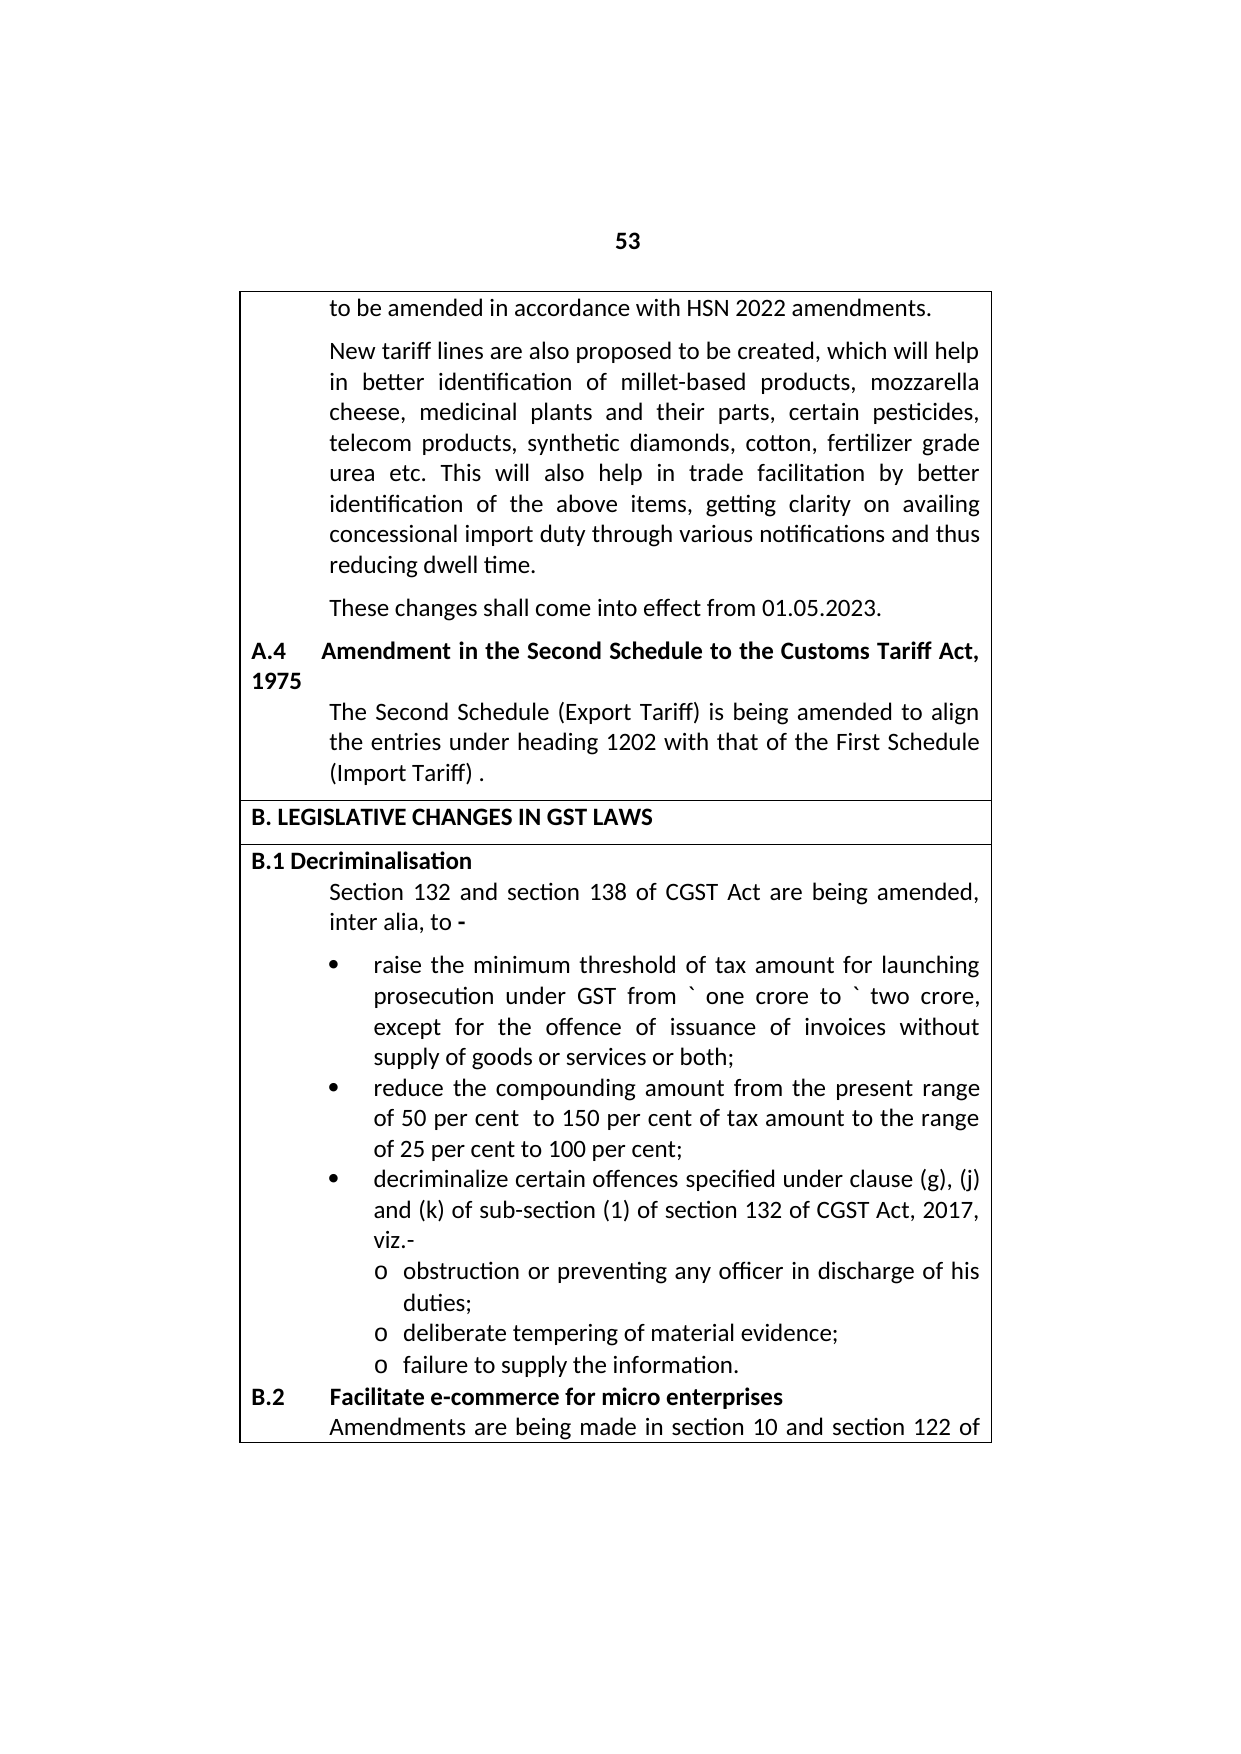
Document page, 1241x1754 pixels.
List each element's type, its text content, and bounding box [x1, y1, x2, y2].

table_cell B. LEGISLATIVE CHANGES IN GST LAWS [241, 801, 991, 844]
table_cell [241, 292, 991, 800]
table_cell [241, 845, 991, 1442]
